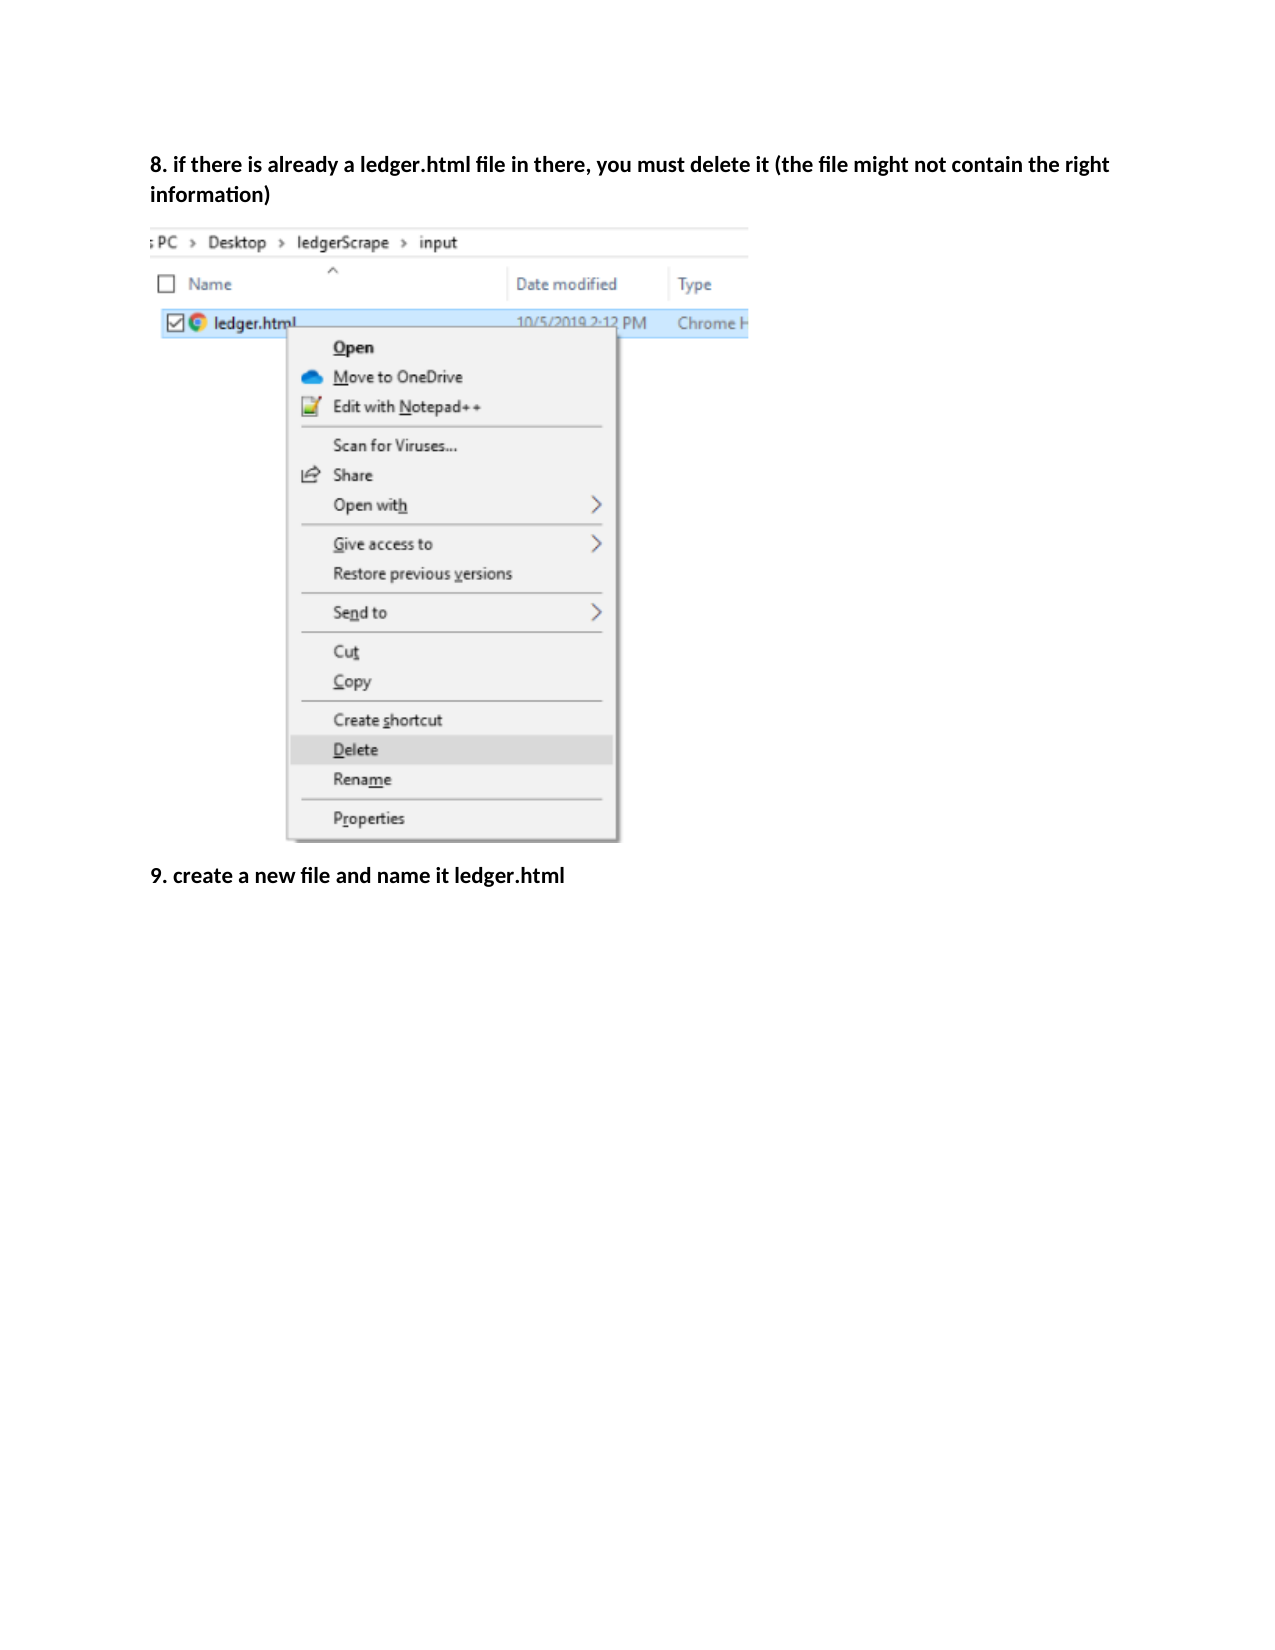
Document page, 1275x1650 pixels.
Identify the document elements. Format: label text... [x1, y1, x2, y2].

text 8. if there is already a ledger.html file in there, you must delete it (the file might not contain the right information) [150, 150, 1125, 208]
picture [150, 227, 749, 843]
text 9. create a new file and name it ledger.html [150, 862, 1125, 889]
